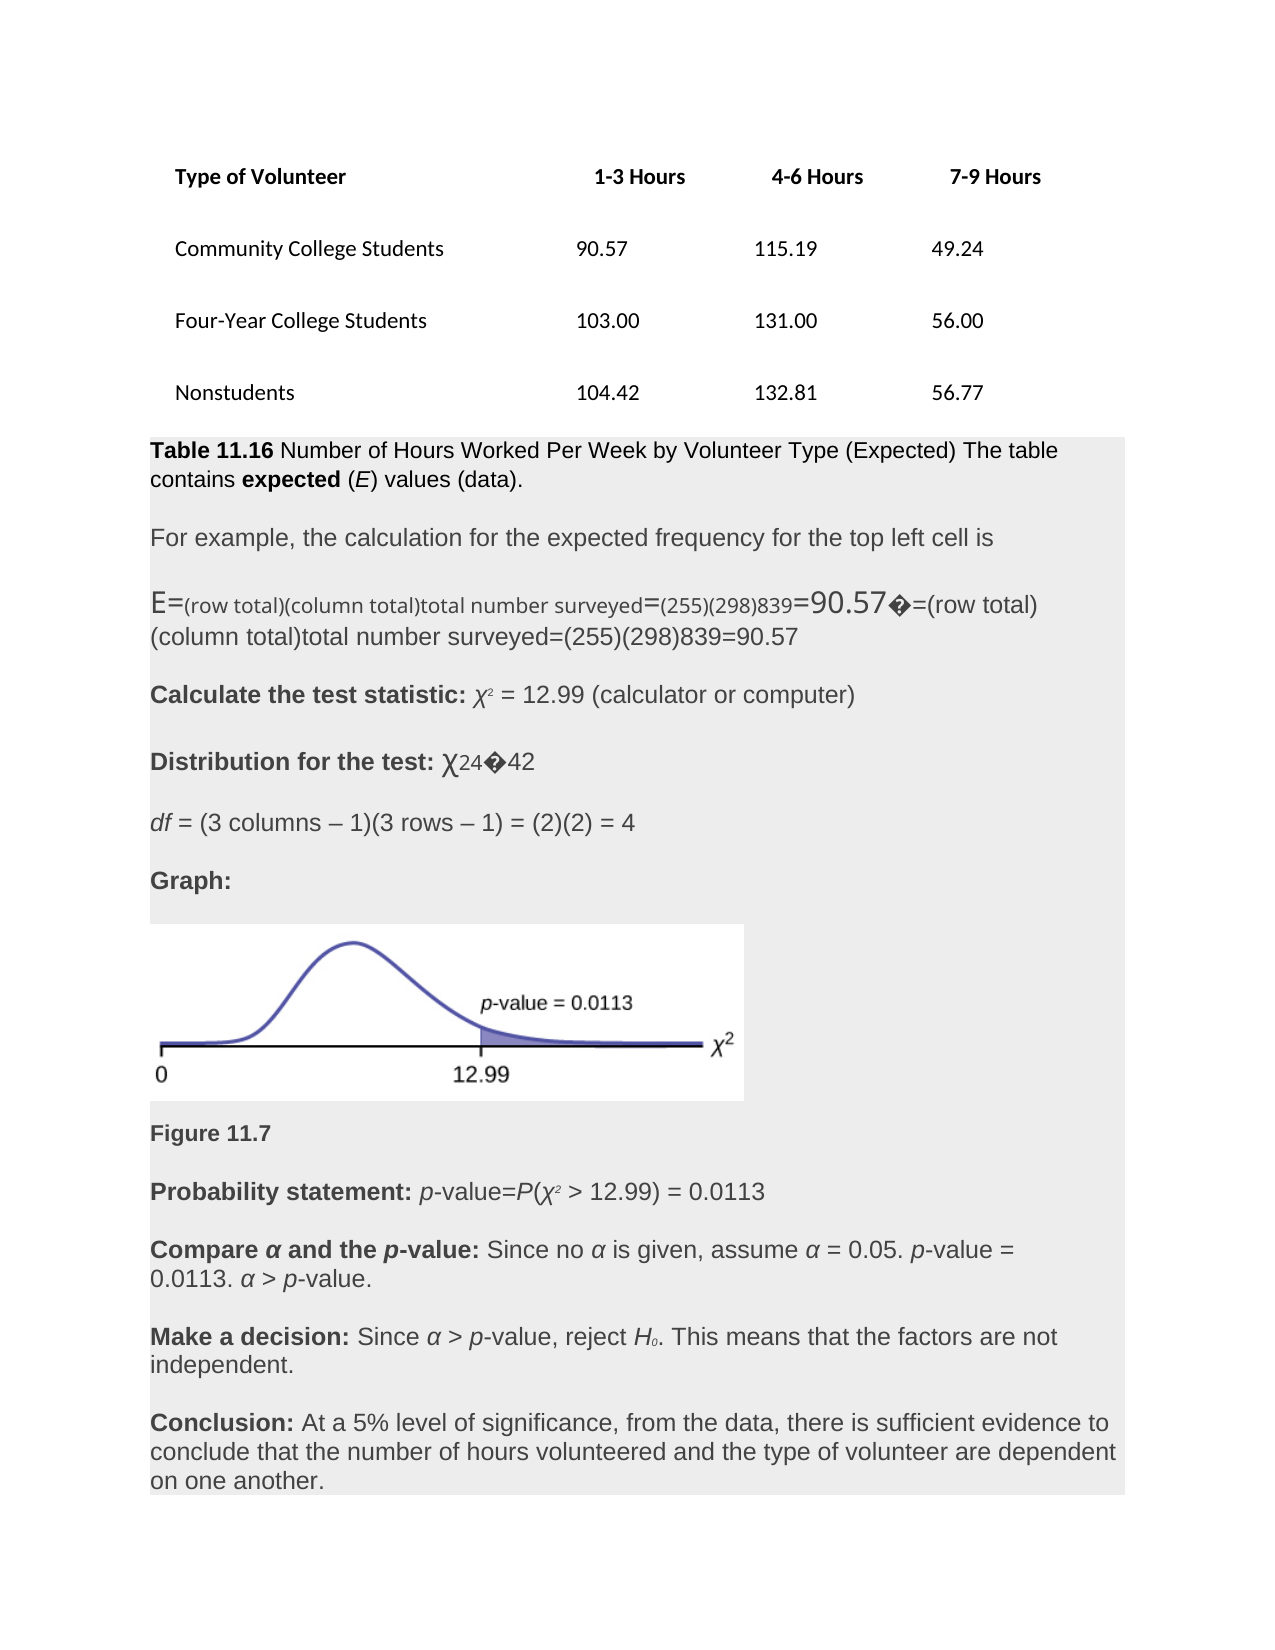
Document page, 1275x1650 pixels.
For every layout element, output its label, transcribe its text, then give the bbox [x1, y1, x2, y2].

table_header 1-3 Hours [551, 150, 728, 222]
text Table 11.16 Number of Hours Worked Per Week by Volunteer Type (Expected) The table contains expected (E) values (data). [150, 437, 1125, 492]
table_cell 56.00 [906, 294, 1084, 365]
table_cell 103.00 [551, 294, 728, 365]
text Figure 11.7 [150, 1119, 1125, 1146]
table_cell 90.57 [551, 222, 728, 293]
table_header 4-6 Hours [729, 150, 906, 222]
table_cell 104.42 [551, 365, 728, 437]
table_cell Four-Year College Students [150, 294, 551, 365]
text df = (3 columns – 1)(3 rows – 1) = (2)(2) = 4 [150, 808, 1125, 837]
text Graph: [150, 866, 1125, 895]
text Calculate the test statistic: χ2 = 12.99 (calculator or computer) [150, 680, 1125, 709]
table_cell Nonstudents [150, 365, 551, 437]
table_cell 115.19 [729, 222, 906, 293]
table_header 7-9 Hours [906, 150, 1084, 222]
text E=(row total)(column total)total number surveyed=(255)(298)839=90.57�=(row total)(column total)total number surveyed=(255)(298)839=90.57 [150, 581, 1125, 651]
table_cell Community College Students [150, 222, 551, 293]
table_cell 49.24 [906, 222, 1084, 293]
table_cell 131.00 [729, 294, 906, 365]
text For example, the calculation for the expected frequency for the top left cell is [150, 523, 1125, 552]
table_header Type of Volunteer [150, 150, 551, 222]
text Conclusion: At a 5% level of significance, from the data, there is sufficient evidence to conclude that the number of hours volunteered and the type of volunteer are dependent on one another. [150, 1408, 1125, 1495]
picture [150, 924, 744, 1101]
table_cell 56.77 [906, 365, 1084, 437]
text Distribution for the test: χ24�42 [150, 738, 1125, 779]
text Probability statement: p-value=P(χ2 > 12.99) = 0.0113 [150, 1177, 1125, 1206]
text Compare α and the p-value: Since no α is given, assume α = 0.05. p-value = 0.0113. α > p-value. [150, 1235, 1125, 1293]
table_cell 132.81 [729, 365, 906, 437]
text Make a decision: Since α > p-value, reject H0. This means that the factors are not independent. [150, 1322, 1125, 1379]
